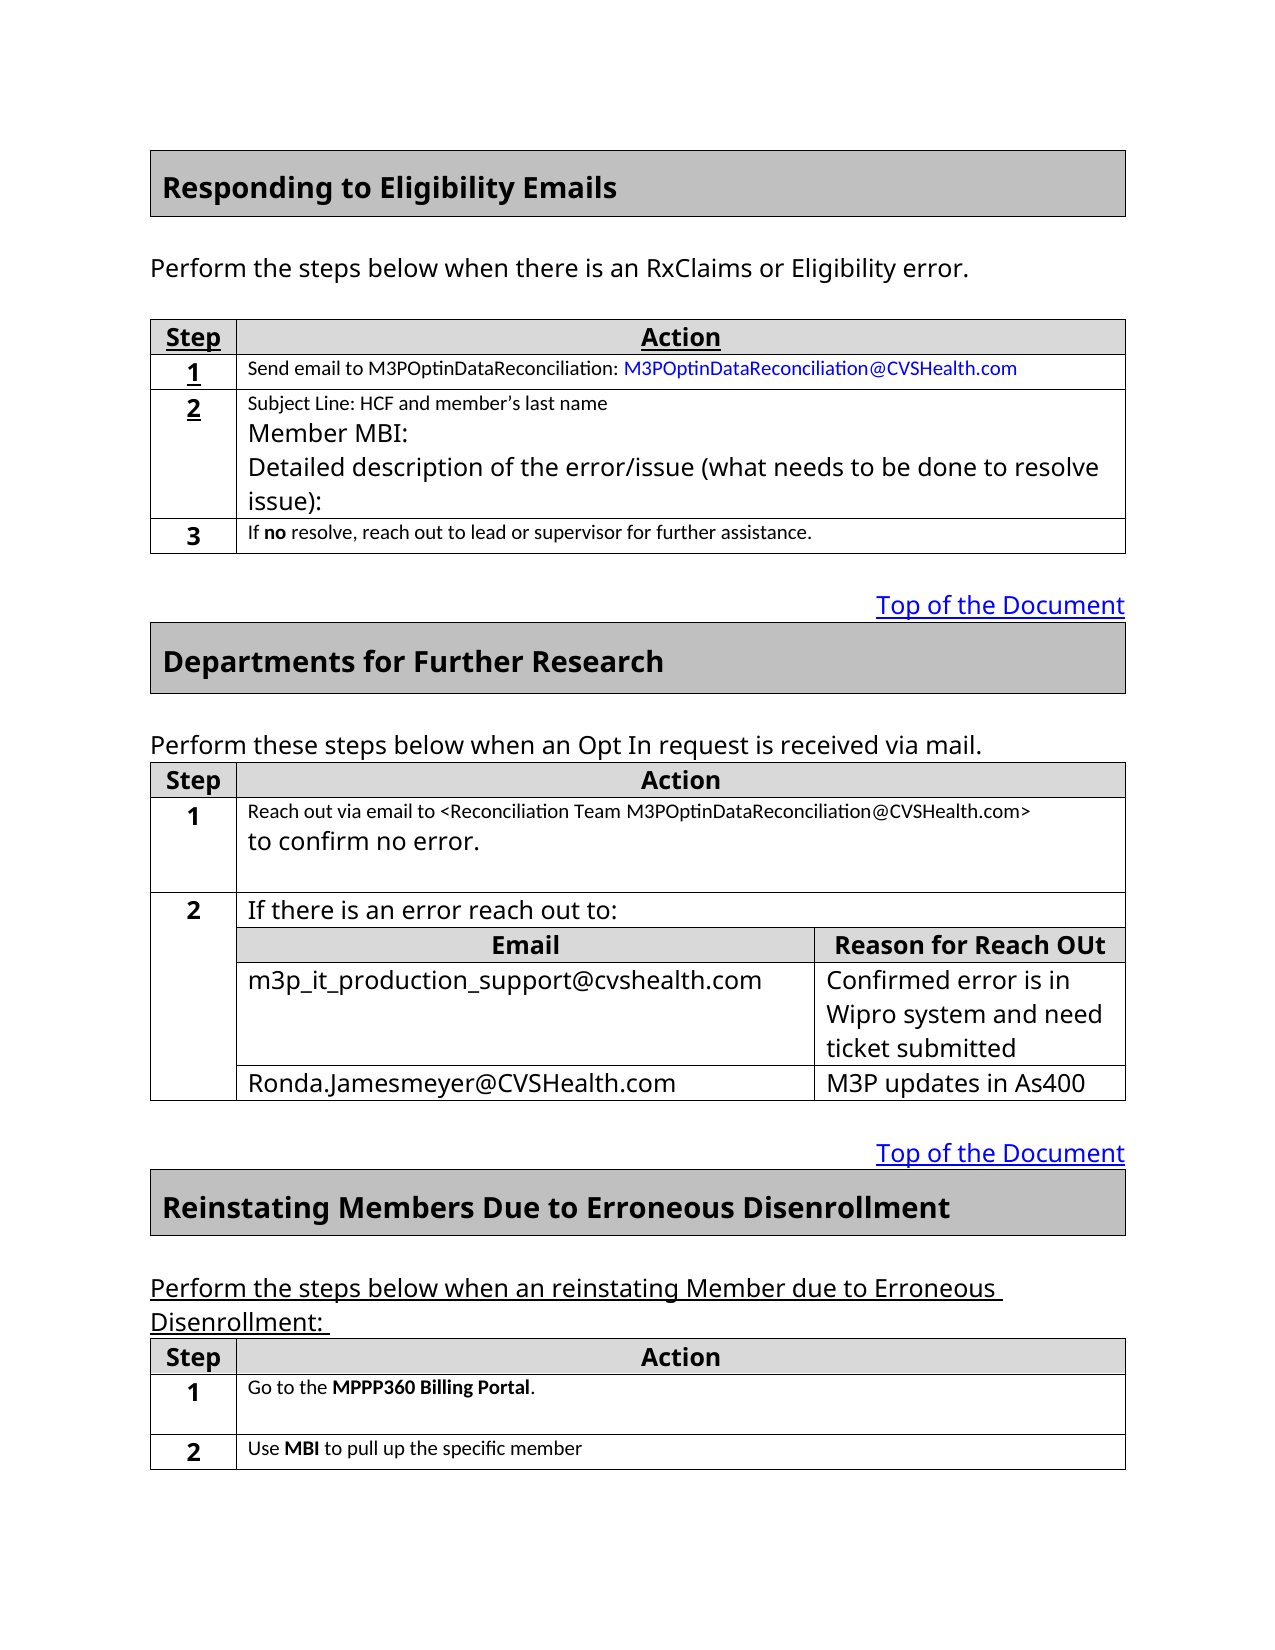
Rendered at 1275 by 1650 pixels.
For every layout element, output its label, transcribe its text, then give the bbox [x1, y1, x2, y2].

table_cell 3 [151, 519, 236, 553]
text Top of the Document [150, 588, 1125, 622]
table_header Step [151, 763, 236, 797]
table_header Action [237, 1339, 1125, 1373]
table_header Departments for Further Research [151, 623, 1125, 693]
text Top of the Document [150, 1135, 1125, 1169]
table_cell Send email to M3POptinDataReconciliation: M3POptinDataReconciliation@CVSHealth.com [237, 355, 1125, 389]
table_header Responding to Eligibility Emails [151, 151, 1125, 216]
table_cell 2 [151, 893, 236, 1100]
table_cell m3p_it_production_support@cvshealth.com [237, 963, 814, 1065]
table_header Step [151, 320, 236, 354]
table_cell Ronda.Jamesmeyer@CVSHealth.com [237, 1066, 814, 1100]
table_cell M3P updates in As400 [815, 1066, 1125, 1100]
table_cell Confirmed error is in Wipro system and need ticket submitted [815, 963, 1125, 1065]
table_cell Email [237, 928, 814, 962]
text Perform the steps below when there is an RxClaims or Eligibility error. [150, 251, 1125, 285]
table_cell 1 [151, 798, 236, 892]
table_cell Go to the MPPP360 Billing Portal. [237, 1375, 1125, 1434]
table_cell 2 [151, 390, 236, 518]
table_header Reinstating Members Due to Erroneous Disenrollment [151, 1170, 1125, 1235]
table_cell 1 [151, 355, 236, 389]
table_header Action [237, 763, 1125, 797]
table_header Action [237, 320, 1125, 354]
table_cell Reason for Reach OUt [815, 928, 1125, 962]
table_header Step [151, 1339, 236, 1373]
table_cell If there is an error reach out to: [237, 893, 1125, 927]
table_cell 2 [151, 1435, 236, 1469]
table_cell Use MBI to pull up the specific member [237, 1435, 1125, 1469]
text Perform the steps below when an reinstating Member due to Erroneous Disenrollment: [150, 1270, 1125, 1338]
table_cell Subject Line: HCF and member’s last name Member MBI: Detailed description of the error/issue (what needs to be done to resolve issue): [237, 390, 1125, 518]
table_cell If no resolve, reach out to lead or supervisor for further assistance. [237, 519, 1125, 553]
text Perform these steps below when an Opt In request is received via mail. [150, 728, 1125, 762]
table_cell Reach out via email to <Reconciliation Team M3POptinDataReconciliation@CVSHealth.com> to confirm no error. [237, 798, 1125, 892]
table_cell 1 [151, 1375, 236, 1434]
